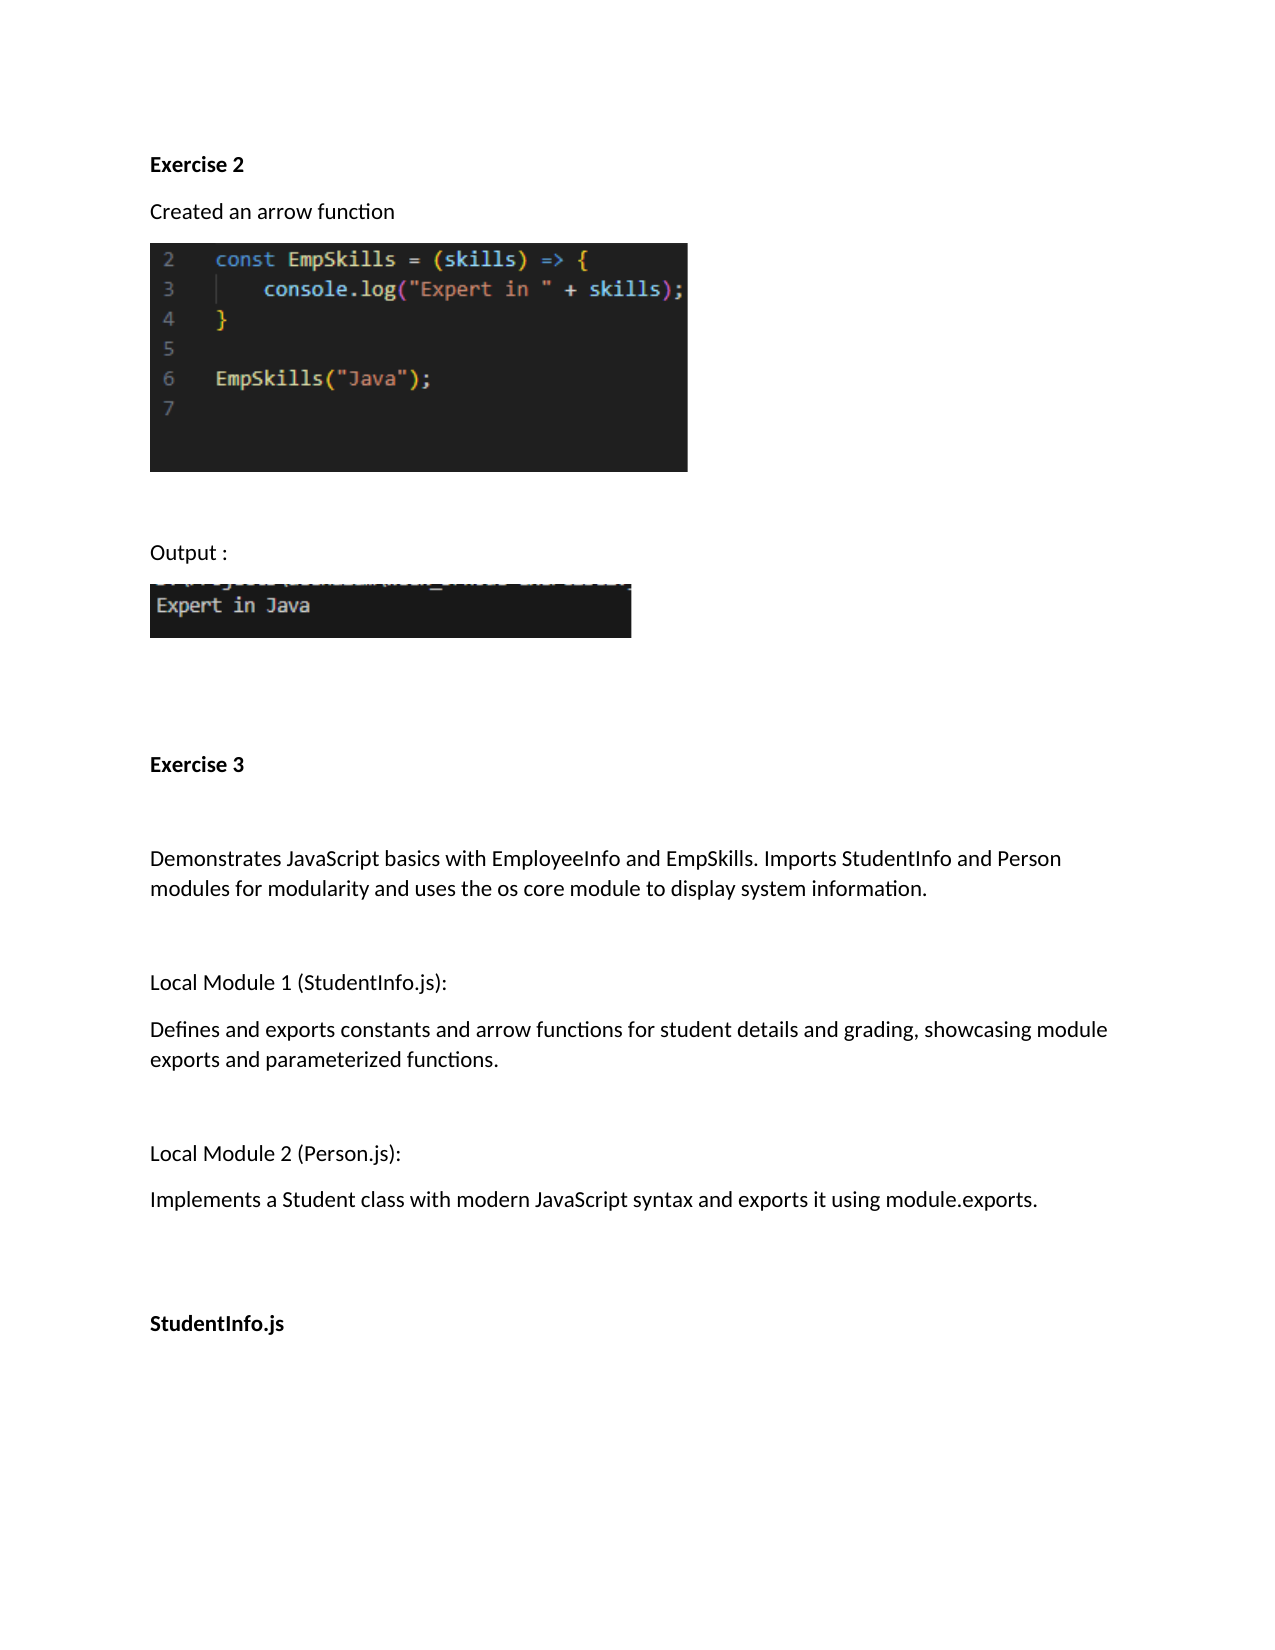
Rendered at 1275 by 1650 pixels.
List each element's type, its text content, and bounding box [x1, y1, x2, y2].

picture [150, 243, 688, 472]
text Demonstrates JavaScript basics with EmployeeInfo and EmpSkills. Imports StudentInfo and Person modules for modularity and uses the os core module to display system information. [150, 844, 1125, 902]
text StudentInfo.js [150, 1309, 1125, 1338]
text Exercise 2 [150, 150, 1125, 178]
text Implements a Student class with modern JavaScript syntax and exports it using module.exports. [150, 1186, 1125, 1214]
text Output : [150, 538, 1125, 566]
text Local Module 1 (StudentInfo.js): [150, 968, 1125, 996]
text Defines and exports constants and arrow functions for student details and grading, showcasing module exports and parameterized functions. [150, 1015, 1125, 1073]
text Exercise 3 [150, 750, 1125, 778]
text Created an arrow function [150, 197, 1125, 225]
picture [150, 584, 632, 638]
text Local Module 2 (Person.js): [150, 1139, 1125, 1167]
